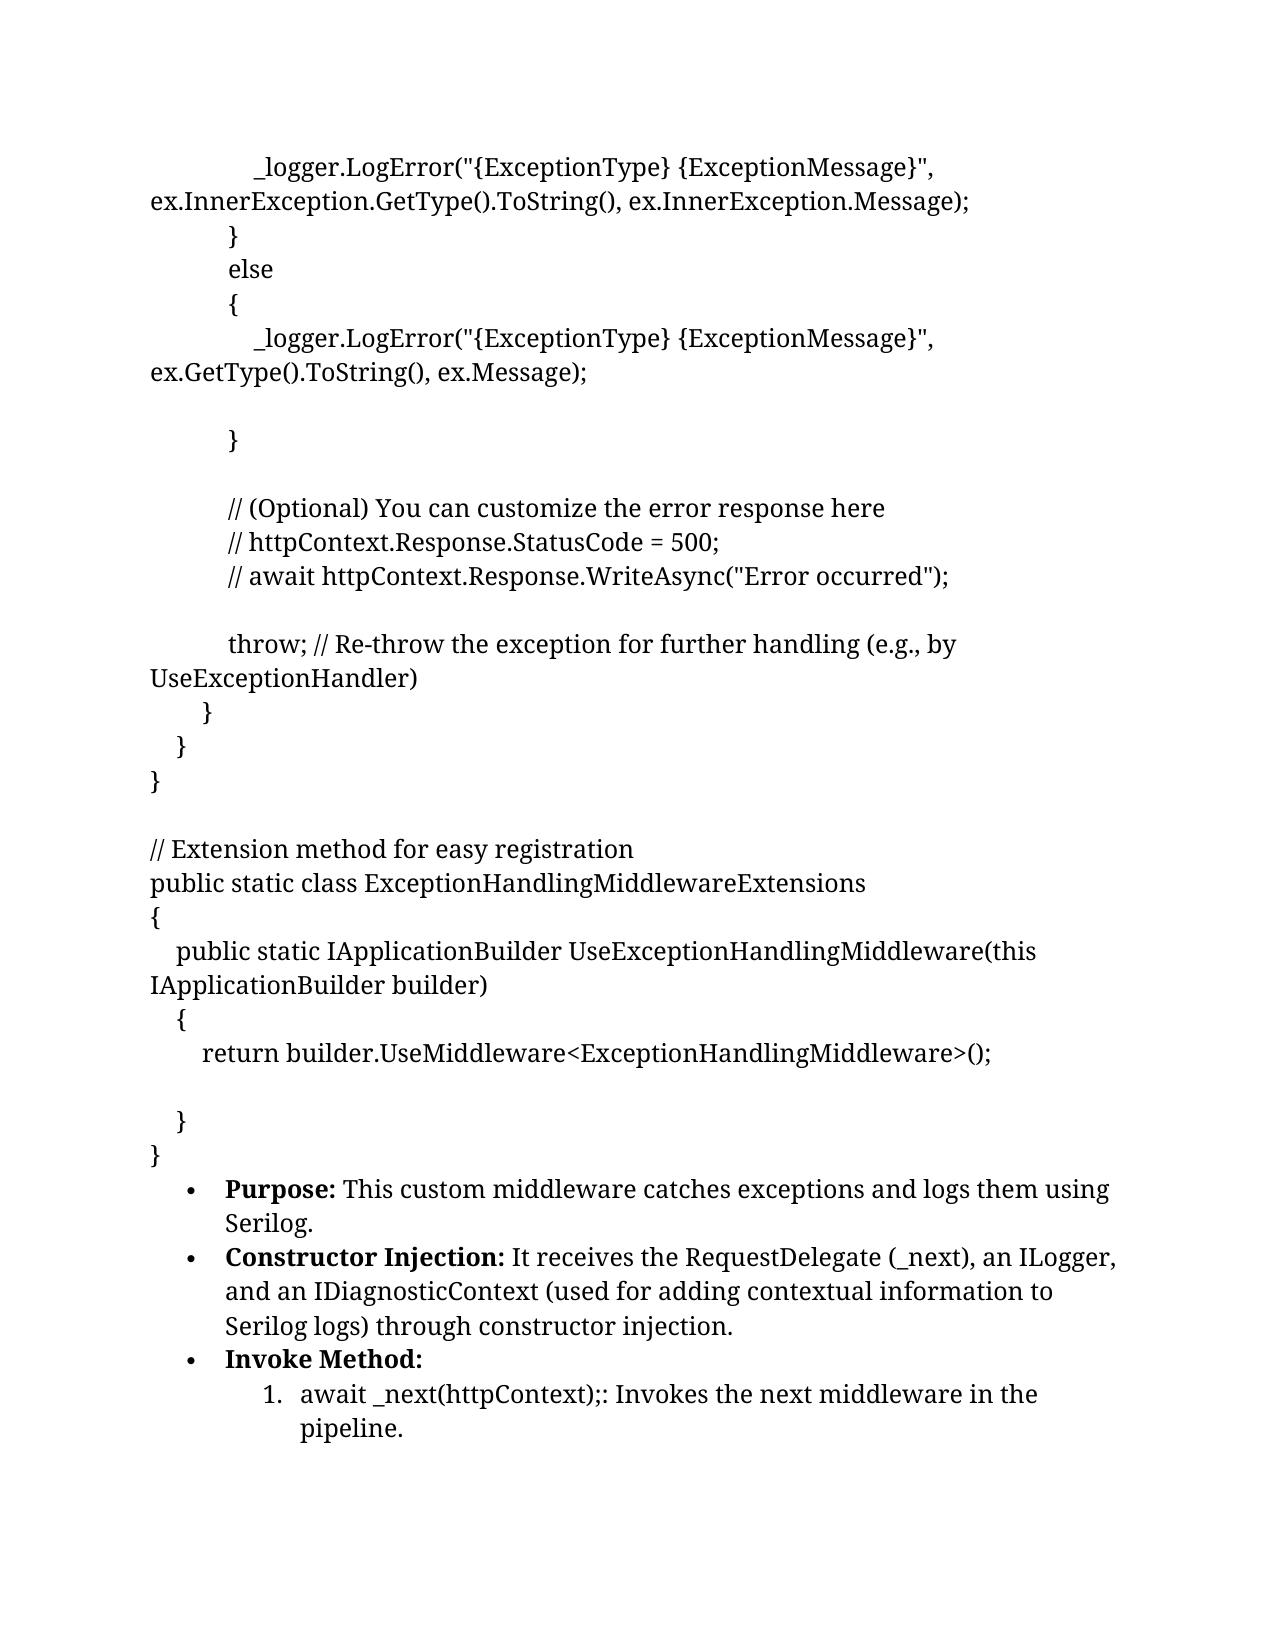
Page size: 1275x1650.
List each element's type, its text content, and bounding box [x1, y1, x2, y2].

text _logger.LogError("{ExceptionType} {ExceptionMessage}", ex.InnerException.GetType().ToString(), ex.InnerException.Message); [150, 150, 1125, 218]
text } [150, 1104, 1125, 1138]
text // await httpContext.Response.WriteAsync("Error occurred"); [150, 559, 1125, 593]
text _logger.LogError("{ExceptionType} {ExceptionMessage}", ex.GetType().ToString(), ex.Message); [150, 320, 1125, 388]
text throw; // Re-throw the exception for further handling (e.g., by UseExceptionHandler) [150, 627, 1125, 695]
list Invoke Method: [187, 1342, 1125, 1376]
list Purpose: This custom middleware catches exceptions and logs them using Serilog. [187, 1172, 1125, 1240]
text } [150, 218, 1125, 252]
text } [150, 1138, 1125, 1172]
text } [150, 422, 1125, 457]
text else [150, 252, 1125, 286]
text { [150, 286, 1125, 320]
text public static class ExceptionHandlingMiddlewareExtensions [150, 865, 1125, 899]
text } [150, 695, 1125, 729]
text } [150, 763, 1125, 797]
text } [150, 729, 1125, 763]
text // httpContext.Response.StatusCode = 500; [150, 525, 1125, 559]
text { [150, 1002, 1125, 1036]
text // Extension method for easy registration [150, 831, 1125, 865]
list Constructor Injection: It receives the RequestDelegate (_next), an ILogger, and an IDiagnosticContext (used for adding contextual information to Serilog logs) through constructor injection. [187, 1240, 1125, 1342]
text return builder.UseMiddleware<ExceptionHandlingMiddleware>(); [150, 1036, 1125, 1070]
text // (Optional) You can customize the error response here [150, 491, 1125, 525]
text public static IApplicationBuilder UseExceptionHandlingMiddleware(this IApplicationBuilder builder) [150, 933, 1125, 1002]
text { [150, 899, 1125, 933]
list await _next(httpContext);: Invokes the next middleware in the pipeline. [262, 1376, 1125, 1444]
